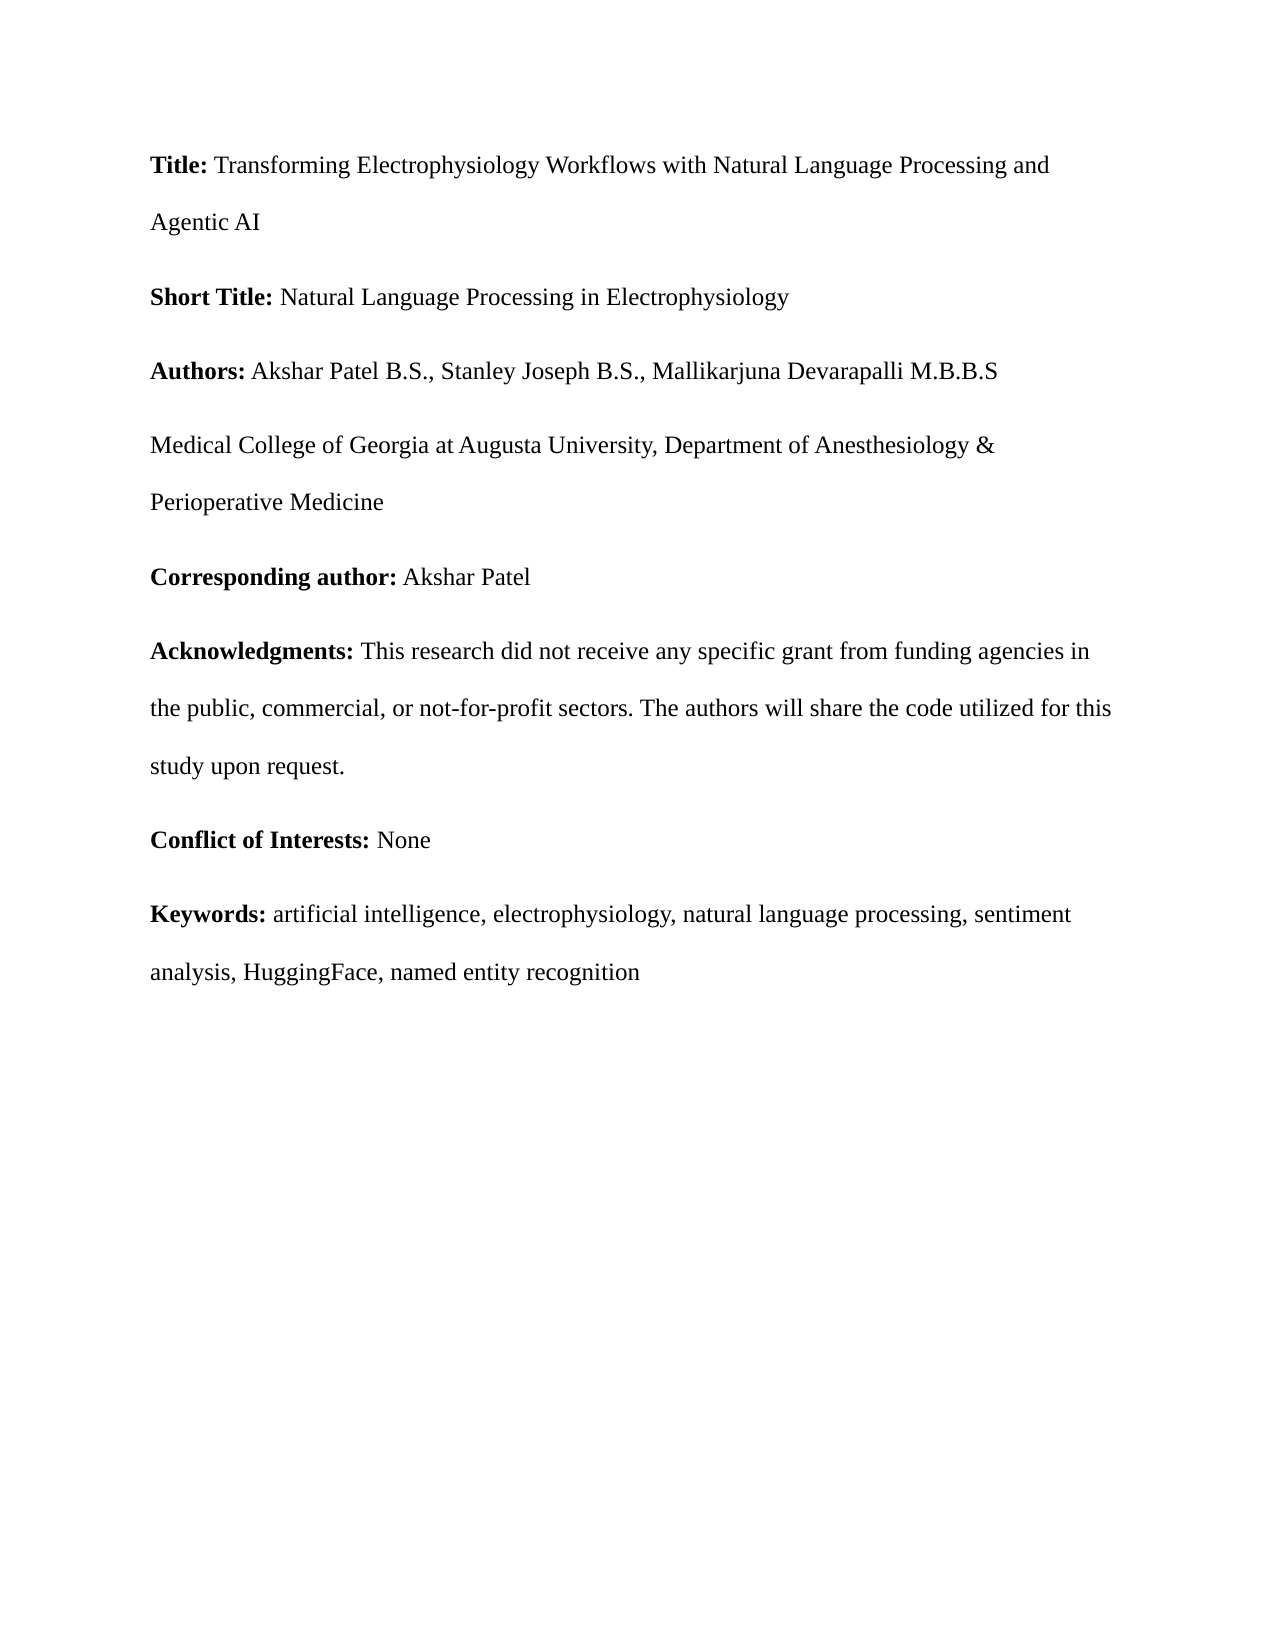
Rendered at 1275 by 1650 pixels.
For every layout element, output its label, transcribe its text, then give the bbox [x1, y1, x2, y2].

text Acknowledgments: This research did not receive any specific grant from funding agencies in the public, commercial, or not-for-profit sectors. The authors will share the code utilized for this study upon request. [150, 636, 1125, 779]
text Corresponding author: Akshar Patel [150, 562, 1125, 590]
text Authors: Akshar Patel B.S., Stanley Joseph B.S., Mallikarjuna Devarapalli M.B.B.S [150, 356, 1125, 384]
text Title: Transforming Electrophysiology Workflows with Natural Language Processing and Agentic AI [150, 150, 1125, 236]
text Conflict of Interests: None [150, 825, 1125, 854]
text Keywords: artificial intelligence, electrophysiology, natural language processing, sentiment analysis, HuggingFace, named entity recognition [150, 899, 1125, 985]
text Short Title: Natural Language Processing in Electrophysiology [150, 282, 1125, 310]
text Medical College of Georgia at Augusta University, Department of Anesthesiology & Perioperative Medicine [150, 430, 1125, 516]
